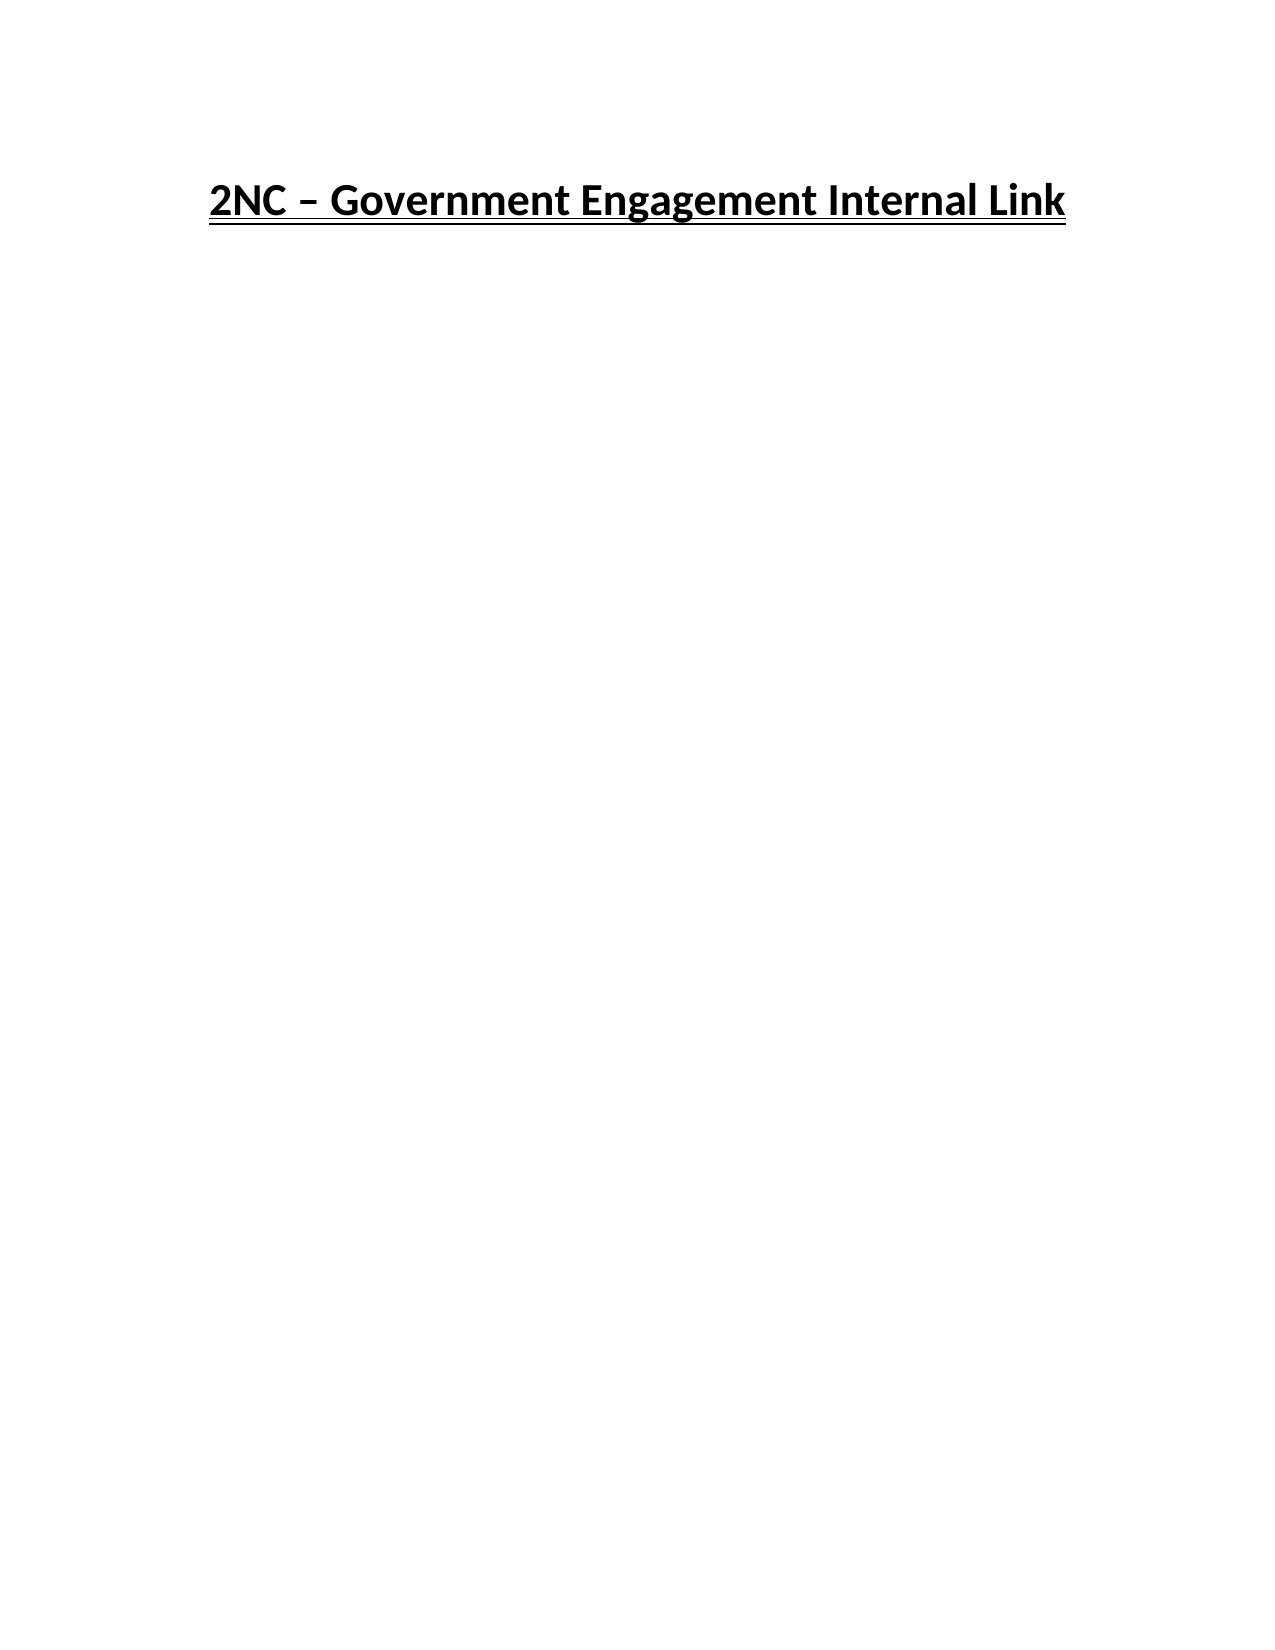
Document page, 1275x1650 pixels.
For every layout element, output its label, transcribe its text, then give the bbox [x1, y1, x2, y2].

subtitle 2NC – Government Engagement Internal Link [187, 171, 1087, 227]
